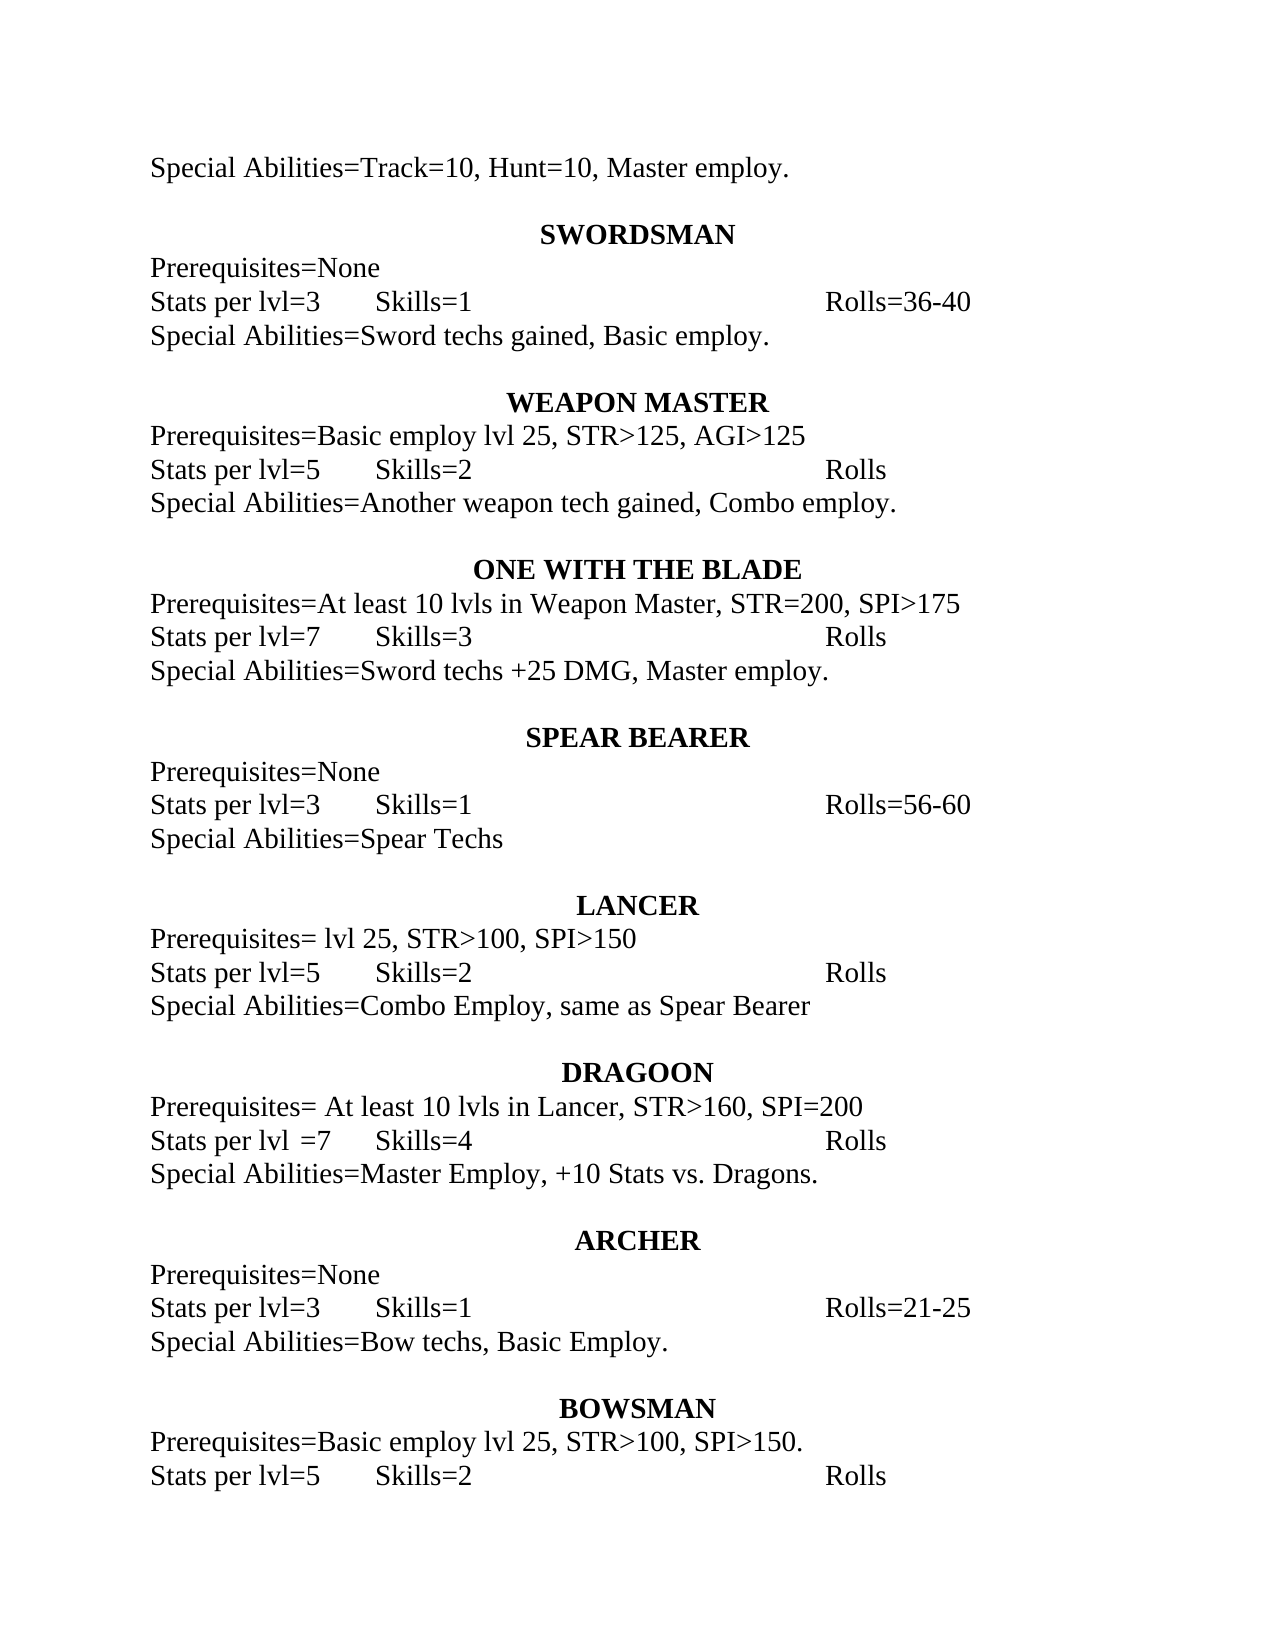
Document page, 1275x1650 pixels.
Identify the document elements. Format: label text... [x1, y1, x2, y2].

text BOWSMAN [150, 1391, 1125, 1424]
text LANCER [150, 888, 1125, 921]
text Stats per lvl=3 Skills=1 Rolls=36-40 [150, 284, 1125, 318]
text Stats per lvl=3 Skills=1 Rolls=56-60 [150, 787, 1125, 821]
text Special Abilities=Combo Employ, same as Spear Bearer [150, 988, 1125, 1022]
text Special Abilities=Sword techs gained, Basic employ. [150, 318, 1125, 351]
text Prerequisites= At least 10 lvls in Lancer, STR>160, SPI=200 [150, 1089, 1125, 1123]
text Prerequisites=None [150, 251, 1125, 284]
text Special Abilities=Another weapon tech gained, Combo employ. [150, 485, 1125, 519]
text Prerequisites=Basic employ lvl 25, STR>100, SPI>150. [150, 1424, 1125, 1458]
text Stats per lvl =7 Skills=4 Rolls [150, 1123, 1125, 1156]
text ONE WITH THE BLADE [150, 552, 1125, 586]
text DRAGOON [150, 1056, 1125, 1089]
text Stats per lvl=5 Skills=2 Rolls [150, 955, 1125, 988]
text SPEAR BEARER [150, 720, 1125, 754]
text Prerequisites= lvl 25, STR>100, SPI>150 [150, 921, 1125, 955]
text Special Abilities=Sword techs +25 DMG, Master employ. [150, 653, 1125, 687]
text Special Abilities=Spear Techs [150, 821, 1125, 854]
text Prerequisites=Basic employ lvl 25, STR>125, AGI>125 [150, 418, 1125, 452]
text Special Abilities=Master Employ, +10 Stats vs. Dragons. [150, 1156, 1125, 1190]
text SWORDSMAN [150, 217, 1125, 251]
text Stats per lvl=5 Skills=2 Rolls [150, 452, 1125, 485]
text ARCHER [150, 1223, 1125, 1257]
text Stats per lvl=5 Skills=2 Rolls [150, 1458, 1125, 1492]
text Special Abilities=Bow techs, Basic Employ. [150, 1324, 1125, 1357]
text Stats per lvl=7 Skills=3 Rolls [150, 619, 1125, 653]
text WEAPON MASTER [150, 385, 1125, 418]
text Stats per lvl=3 Skills=1 Rolls=21-25 [150, 1290, 1125, 1324]
text Special Abilities=Track=10, Hunt=10, Master employ. [150, 150, 1125, 183]
text Prerequisites=None [150, 754, 1125, 787]
text Prerequisites=None [150, 1257, 1125, 1290]
text Prerequisites=At least 10 lvls in Weapon Master, STR=200, SPI>175 [150, 586, 1125, 619]
